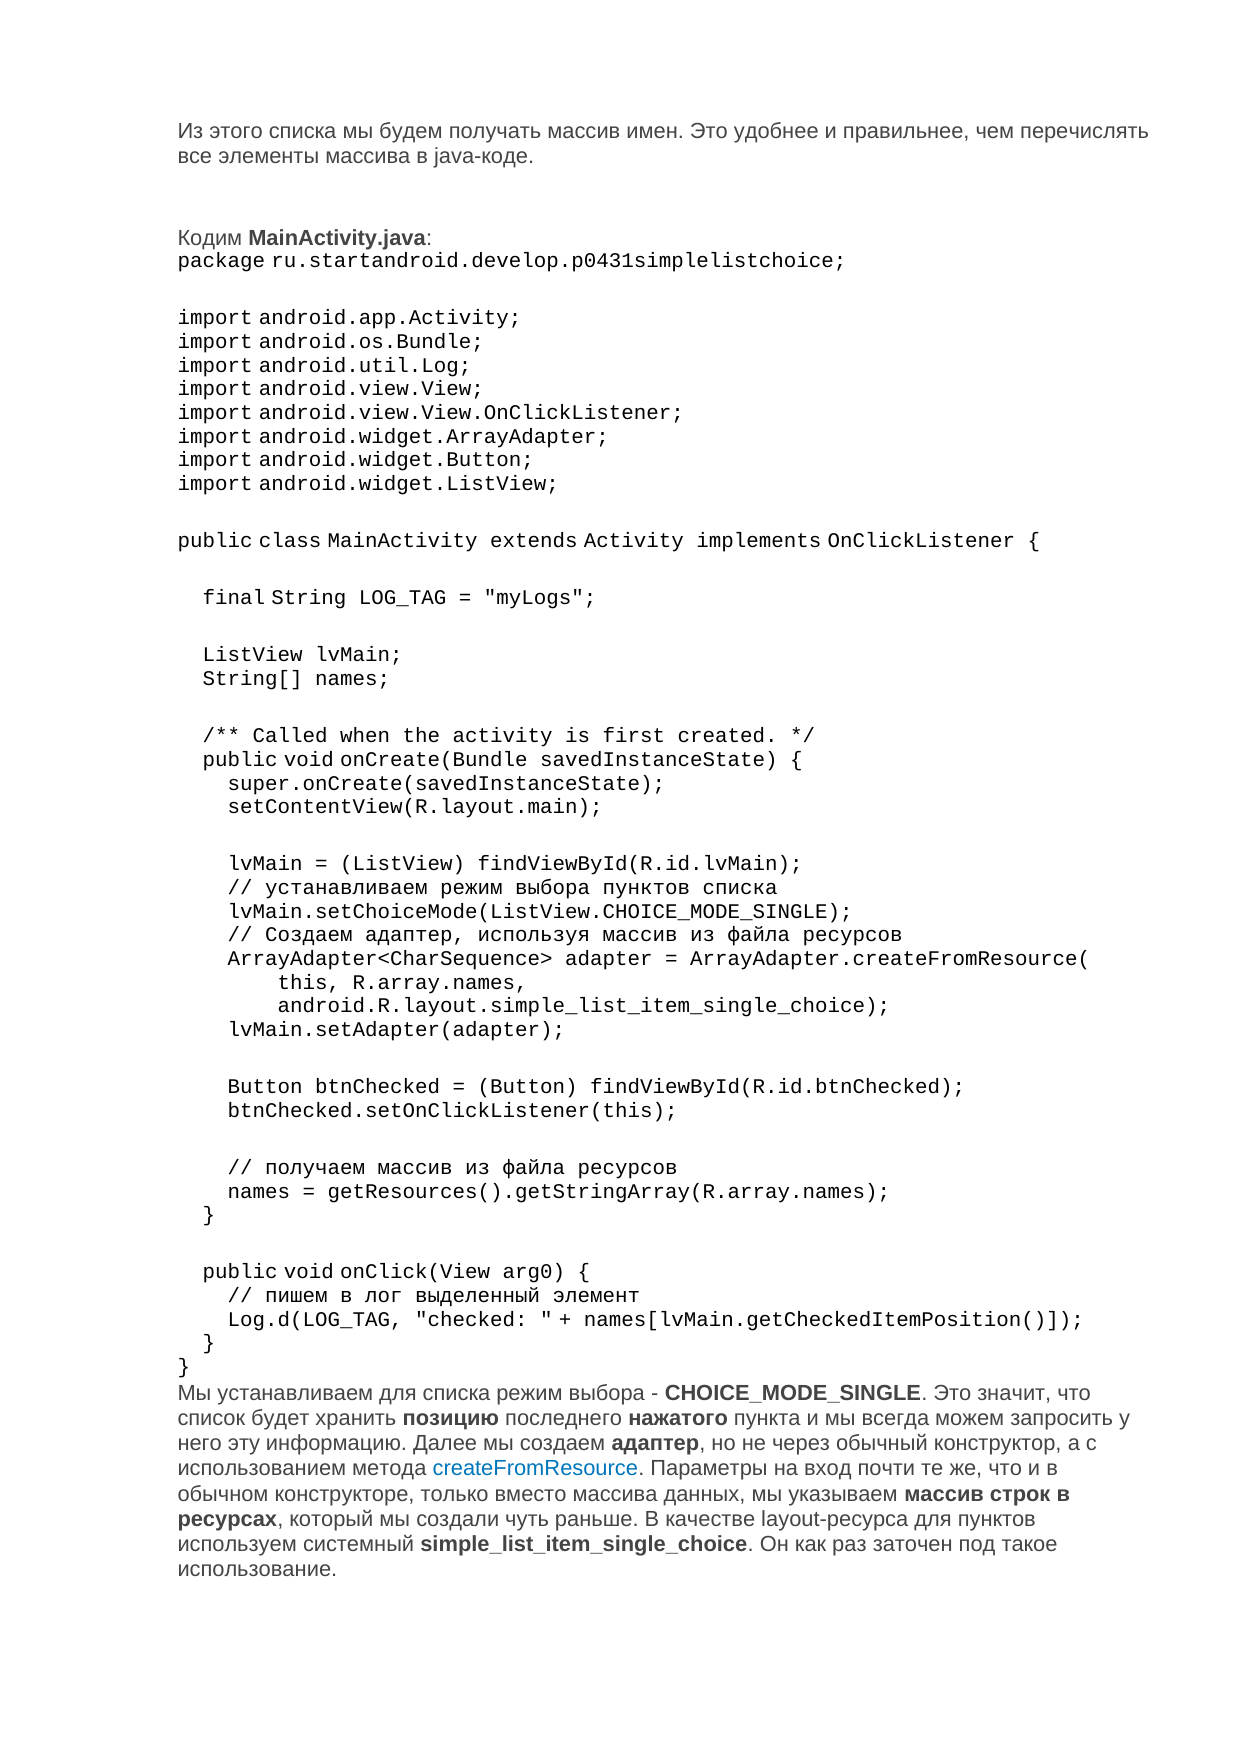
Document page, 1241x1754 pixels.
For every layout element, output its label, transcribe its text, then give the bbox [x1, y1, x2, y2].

text Кодим MainActivity.java: [177, 225, 1152, 250]
table_header package ru.startandroid.develop.p0431simplelistchoice; import android.app.Activity; import android.os.Bundle; import android.util.Log; import android.view.View; import android.view.View.OnClickListener; import android.widget.ArrayAdapter; import android.widget.Button; import android.widget.ListView; public class MainActivity extends Activity implements OnClickListener { final String LOG_TAG = "myLogs"; ListView lvMain; String[] names; /** Called when the activity is first created. */ public void onCreate(Bundle savedInstanceState) { super.onCreate(savedInstanceState); setContentView(R.layout.main); lvMain = (ListView) findViewById(R.id.lvMain); // устанавливаем режим выбора пунктов списка lvMain.setChoiceMode(ListView.CHOICE_MODE_SINGLE); // Создаем адаптер, используя массив из файла ресурсов ArrayAdapter<CharSequence> adapter = ArrayAdapter.createFromResource( this, R.array.names, android.R.layout.simple_list_item_single_choice); lvMain.setAdapter(adapter); Button btnChecked = (Button) findViewById(R.id.btnChecked); btnChecked.setOnClickListener(this); // получаем массив из файла ресурсов names = getResources().getStringArray(R.array.names); } public void onClick(View arg0) { // пишем в лог выделенный элемент Log.d(LOG_TAG, "checked: " + names[lvMain.getCheckedItemPosition()]); } } [177, 250, 1240, 1380]
text Мы устанавливаем для списка режим выбора - CHOICE_MODE_SINGLE. Это значит, что список будет хранить позицию последнего нажатого пункта и мы всегда можем запросить у него эту информацию. Далее мы создаем адаптер, но не через обычный конструктор, а с использованием метода createFromResource. Параметры на вход почти те же, что и в обычном конструкторе, только вместо массива данных, мы указываем массив строк в ресурсах, который мы создали чуть раньше. В качестве layout-ресурса для пунктов используем системный simple_list_item_single_choice. Он как раз заточен под такое использование. [177, 1380, 1152, 1581]
text Из этого списка мы будем получать массив имен. Это удобнее и правильнее, чем перечислять все элементы массива в java-коде. [177, 118, 1152, 168]
